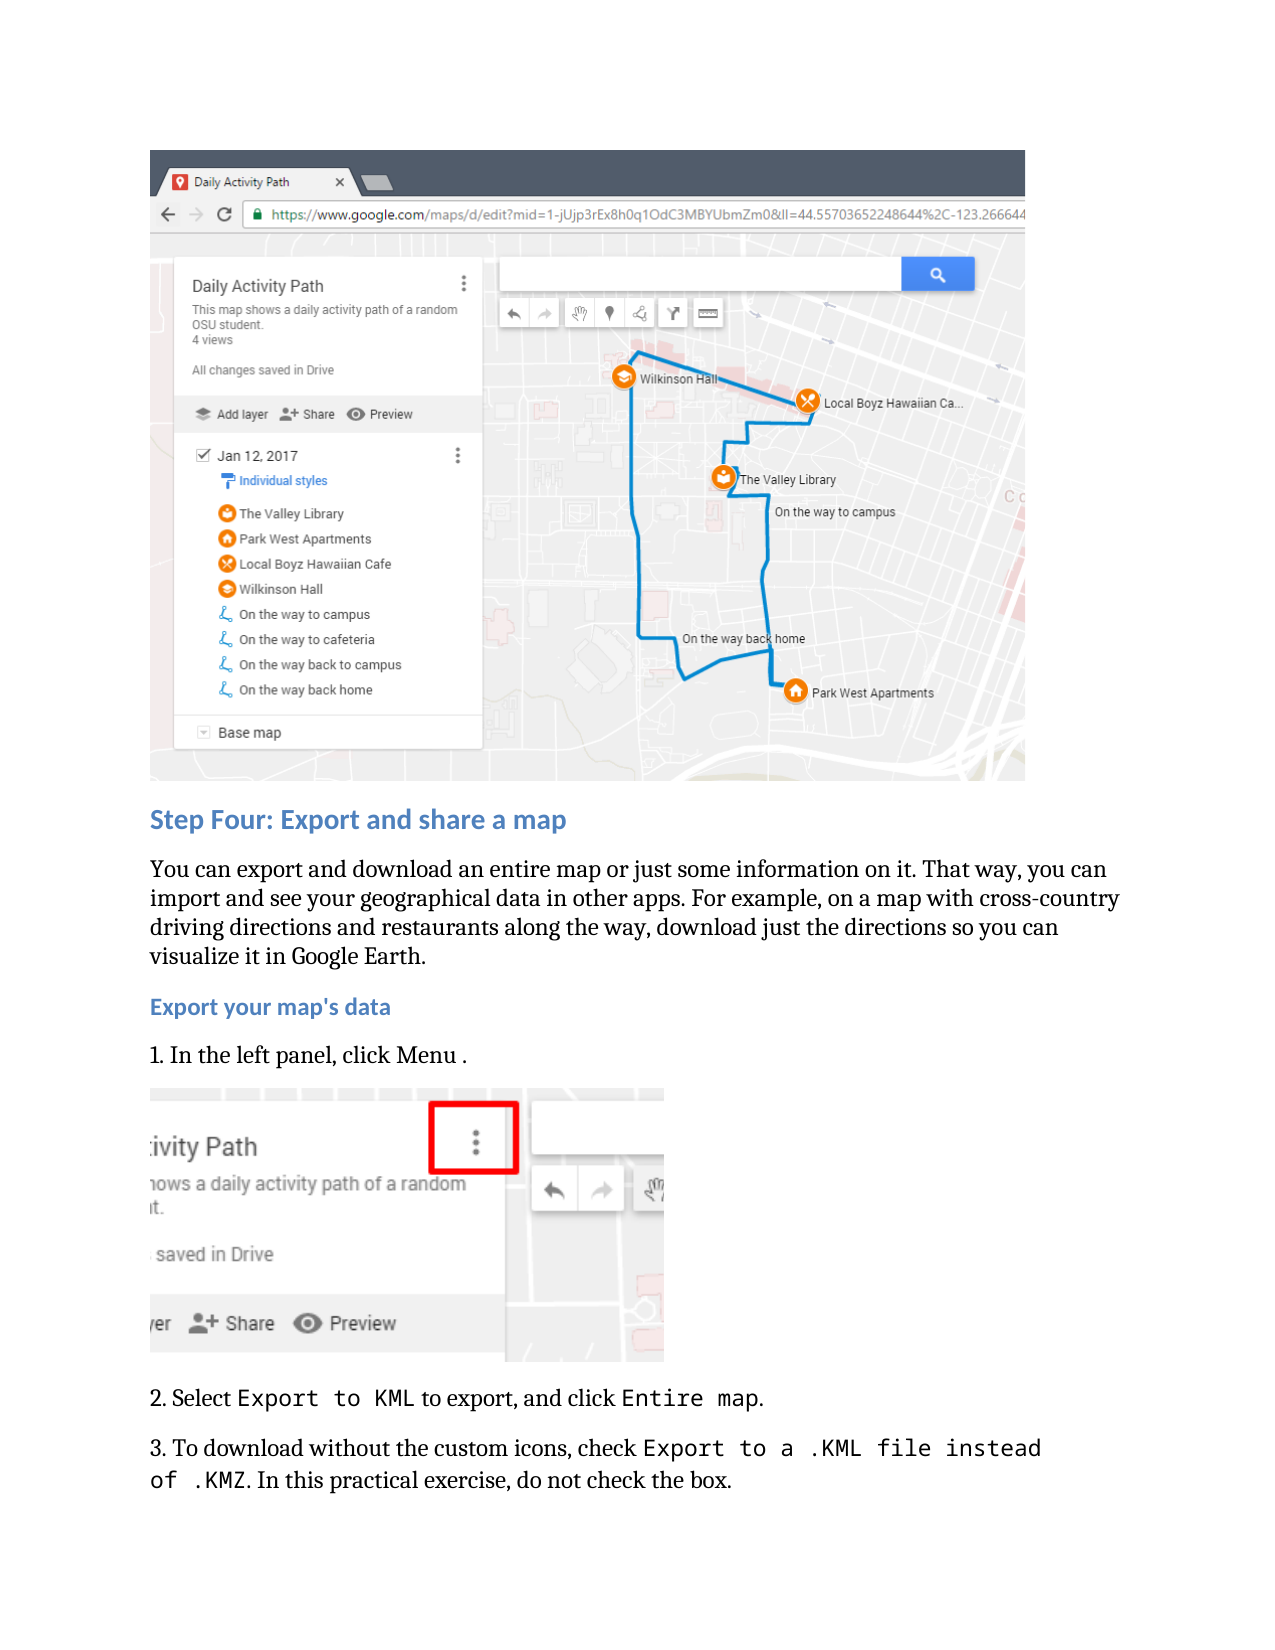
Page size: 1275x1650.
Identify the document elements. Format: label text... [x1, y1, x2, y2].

text 3. To download without the custom icons, check Export to a .KML file instead of .KMZ. In this practical exercise, do not check the box. [150, 1432, 1125, 1495]
picture [150, 150, 1025, 781]
subtitle Step Four: Export and share a map [150, 801, 1125, 837]
picture [150, 1088, 664, 1362]
text 1. In the left panel, click Menu . [150, 1041, 1125, 1069]
text You can export and download an entire map or just some information on it. That way, you can import and see your geographical data in other apps. For example, on a map with cross-country driving directions and restaurants along the way, download just the directions so you can visualize it in Google Earth. [150, 855, 1125, 970]
subtitle Export your map's data [150, 991, 1125, 1022]
text 2. Select Export to KML to export, and click Entire map. [150, 1382, 1125, 1413]
